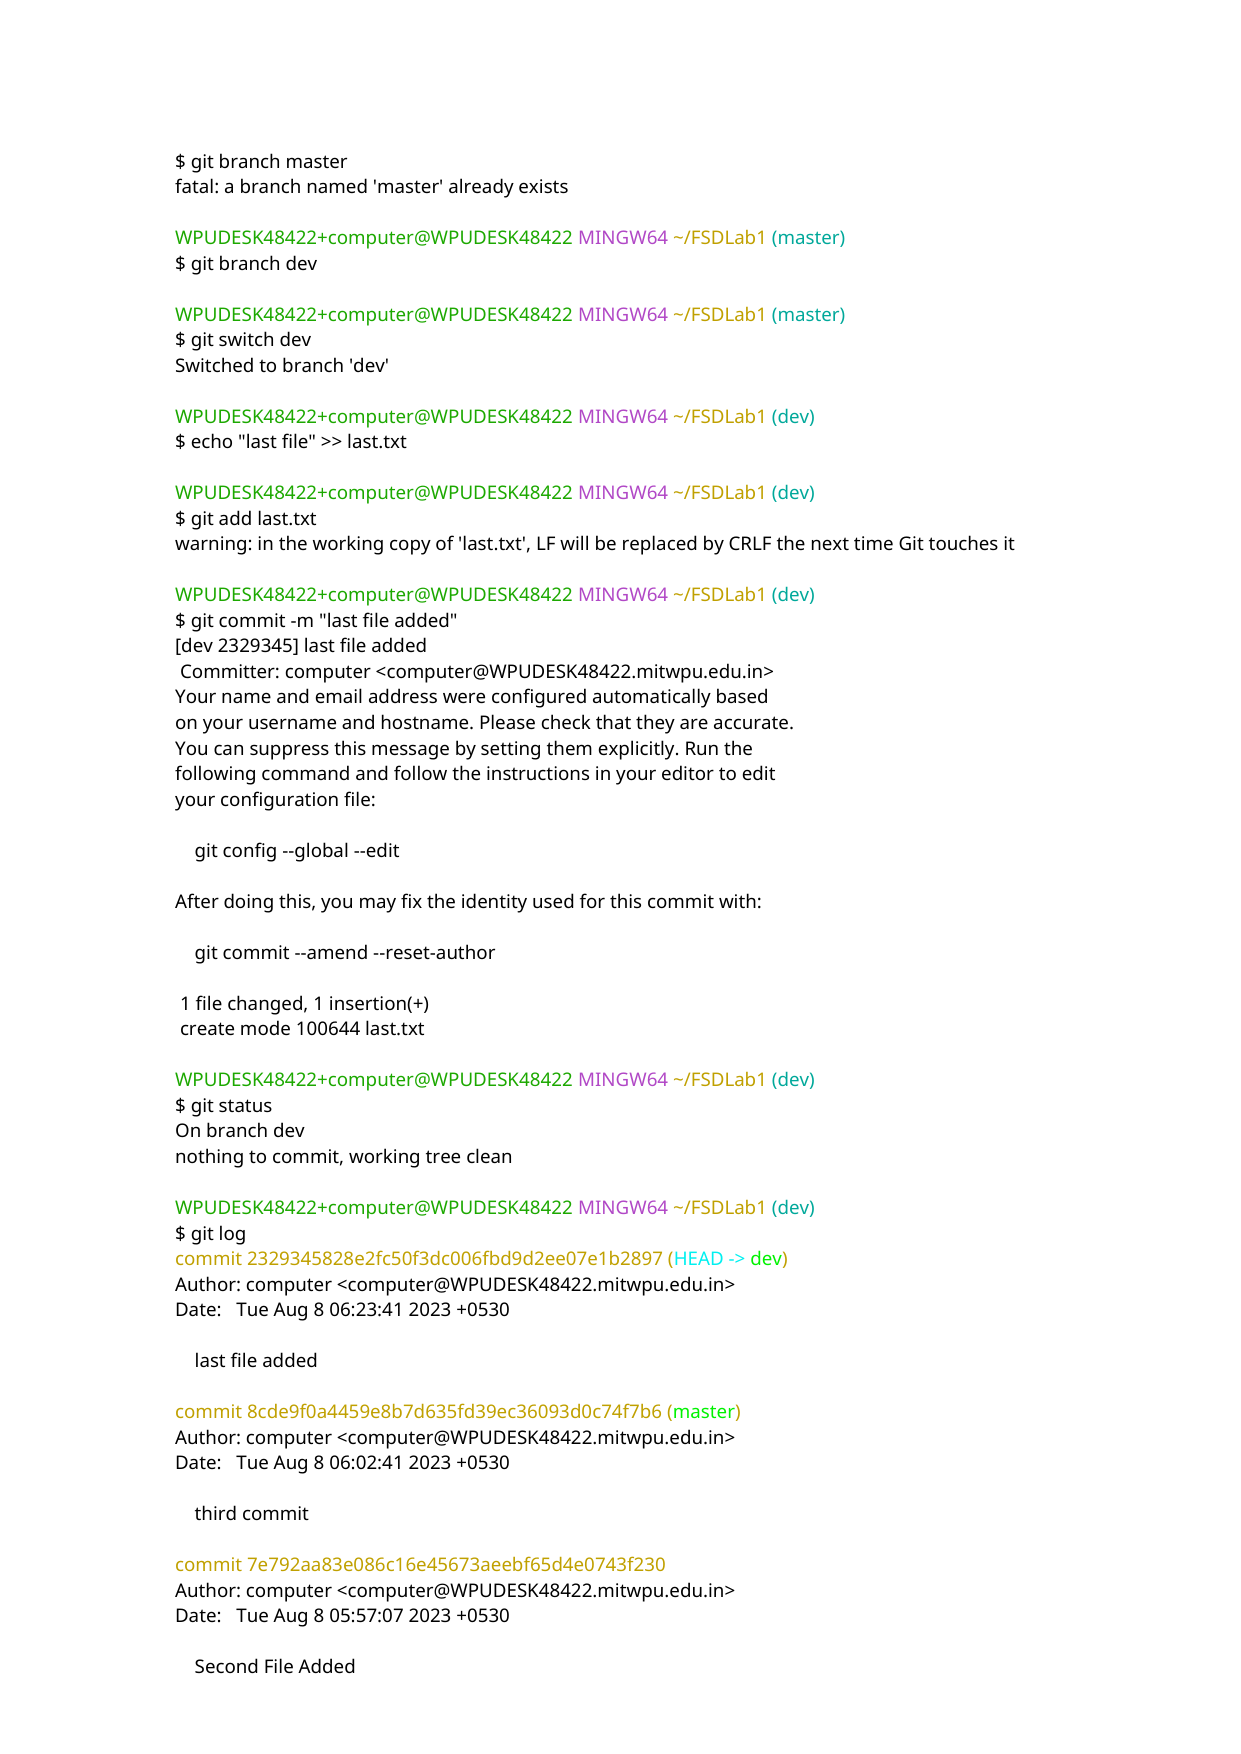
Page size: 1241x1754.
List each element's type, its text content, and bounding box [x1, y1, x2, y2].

text WPUDESK48422+computer@WPUDESK48422 MINGW64 ~/FSDLab1 (dev) [175, 403, 1071, 429]
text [175, 301, 1071, 327]
text 1 file changed, 1 insertion(+) [175, 990, 1071, 1016]
text $ echo "last file" >> last.txt [175, 429, 1071, 454]
text git config --global --edit [175, 837, 1071, 862]
text warning: in the working copy of 'last.txt', LF will be replaced by CRLF the next time Git touches it [175, 531, 1071, 556]
text Second File Added [175, 1654, 1071, 1679]
text Your name and email address were configured automatically based [175, 684, 1071, 709]
text Date: Tue Aug 8 06:02:41 2023 +0530 [175, 1449, 1071, 1475]
text WPUDESK48422+computer@WPUDESK48422 MINGW64 ~/FSDLab1 (dev) [175, 1067, 1071, 1092]
text Date: Tue Aug 8 05:57:07 2023 +0530 [175, 1603, 1071, 1628]
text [175, 224, 1071, 250]
text You can suppress this message by setting them explicitly. Run the [175, 735, 1071, 760]
text third commit [175, 1501, 1071, 1526]
text $ git commit -m "last file added" [175, 607, 1071, 633]
text commit 2329345828e2fc50f3dc006fbd9d2ee07e1b2897 (HEAD -> dev) [175, 1245, 1071, 1271]
text Switched to branch 'dev' [175, 352, 1071, 378]
text on your username and hostname. Please check that they are accurate. [175, 709, 1071, 735]
text nothing to commit, working tree clean [175, 1143, 1071, 1169]
text Date: Tue Aug 8 06:23:41 2023 +0530 [175, 1296, 1071, 1322]
text After doing this, you may fix the identity used for this commit with: [175, 888, 1071, 913]
text your configuration file: [175, 786, 1071, 811]
text following command and follow the instructions in your editor to edit [175, 760, 1071, 786]
text [dev 2329345] last file added [175, 633, 1071, 658]
text $ git switch dev [175, 327, 1071, 352]
text $ git status [175, 1092, 1071, 1118]
text Author: computer <computer@WPUDESK48422.mitwpu.edu.in> [175, 1424, 1071, 1449]
text $ git branch dev [175, 250, 1071, 276]
text $ git log [175, 1220, 1071, 1245]
text WPUDESK48422+computer@WPUDESK48422 MINGW64 ~/FSDLab1 (dev) [175, 480, 1071, 505]
text git commit --amend --reset-author [175, 939, 1071, 964]
text create mode 100644 last.txt [175, 1016, 1071, 1041]
text WPUDESK48422+computer@WPUDESK48422 MINGW64 ~/FSDLab1 (dev) [175, 582, 1071, 607]
text $ git branch master [175, 148, 1071, 173]
text $ git add last.txt [175, 505, 1071, 531]
text commit 8cde9f0a4459e8b7d635fd39ec36093d0c74f7b6 (master) [175, 1398, 1071, 1424]
text Author: computer <computer@WPUDESK48422.mitwpu.edu.in> [175, 1271, 1071, 1296]
text WPUDESK48422+computer@WPUDESK48422 MINGW64 ~/FSDLab1 (dev) [175, 1194, 1071, 1220]
text On branch dev [175, 1118, 1071, 1143]
text commit 7e792aa83e086c16e45673aeebf65d4e0743f230 [175, 1552, 1071, 1577]
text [175, 1577, 1071, 1603]
text Committer: computer <computer@WPUDESK48422.mitwpu.edu.in> [175, 658, 1071, 684]
text fatal: a branch named 'master' already exists [175, 173, 1071, 199]
text last file added [175, 1347, 1071, 1373]
